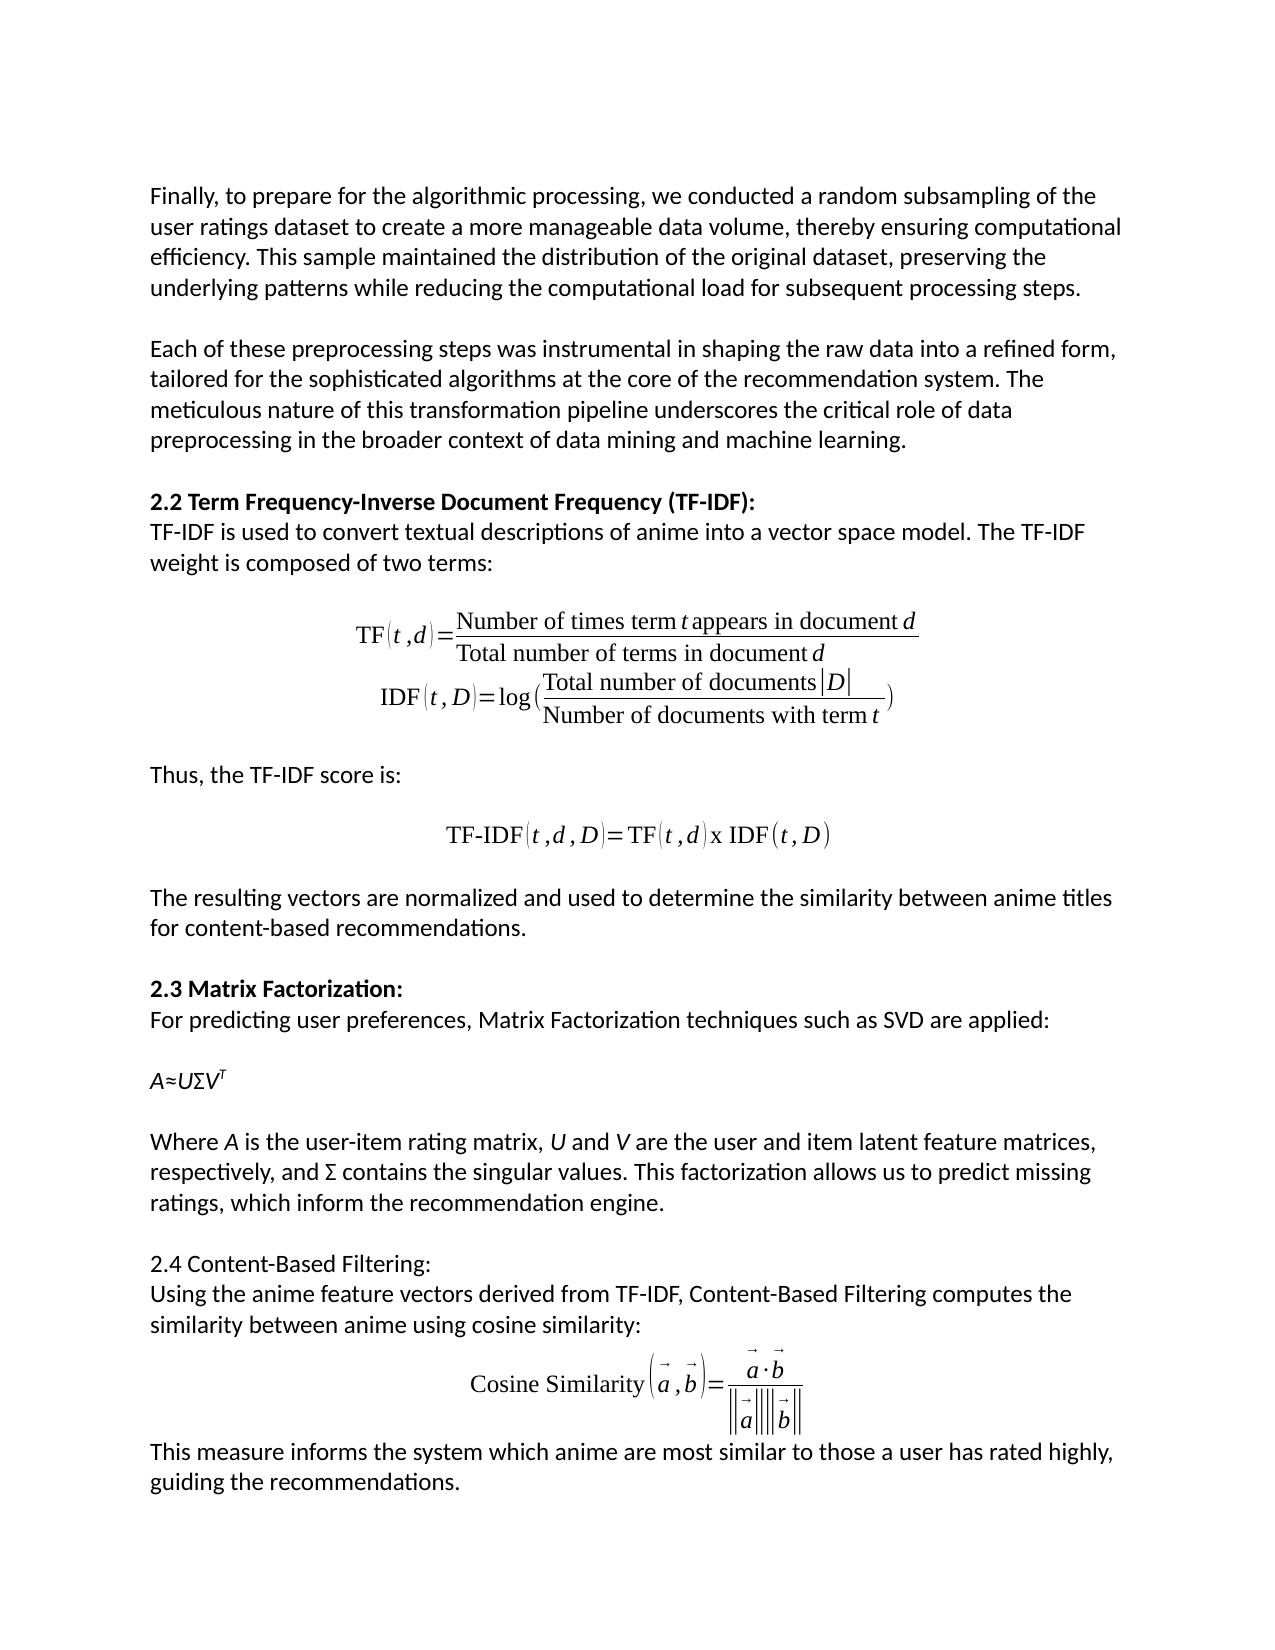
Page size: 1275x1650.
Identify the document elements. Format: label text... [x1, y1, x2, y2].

text 2.3 Matrix Factorization: [150, 973, 1125, 1004]
text A≈UΣVT [150, 1065, 1125, 1095]
text 2.2 Term Frequency-Inverse Document Frequency (TF-IDF): [150, 486, 1125, 516]
text 2.4 Content-Based Filtering: [150, 1248, 1125, 1278]
text Thus, the TF-IDF score is: [150, 759, 1125, 790]
text Finally, to prepare for the algorithmic processing, we conducted a random subsampling of the user ratings dataset to create a more manageable data volume, thereby ensuring computational efficiency. This sample maintained the distribution of the original dataset, preserving the underlying patterns while reducing the computational load for subsequent processing steps. [150, 181, 1125, 303]
text The resulting vectors are normalized and used to determine the similarity between anime titles for content-based recommendations. [150, 882, 1125, 943]
text Where A is the user-item rating matrix, U and V are the user and item latent feature matrices, respectively, and Σ contains the singular values. This factorization allows us to predict missing ratings, which inform the recommendation engine. [150, 1126, 1125, 1217]
text Each of these preprocessing steps was instrumental in shaping the raw data into a refined form, tailored for the sophisticated algorithms at the core of the recommendation system. The meticulous nature of this transformation pipeline underscores the critical role of data preprocessing in the broader context of data mining and machine learning. [150, 333, 1125, 455]
text TF-IDF is used to convert textual descriptions of anime into a vector space model. The TF-IDF weight is composed of two terms: [150, 516, 1125, 577]
text Using the anime feature vectors derived from TF-IDF, Content-Based Filtering computes the similarity between anime using cosine similarity: [150, 1278, 1125, 1339]
text For predicting user preferences, Matrix Factorization techniques such as SVD are applied: [150, 1004, 1125, 1034]
text This measure informs the system which anime are most similar to those a user has rated highly, guiding the recommendations. [150, 1436, 1125, 1497]
